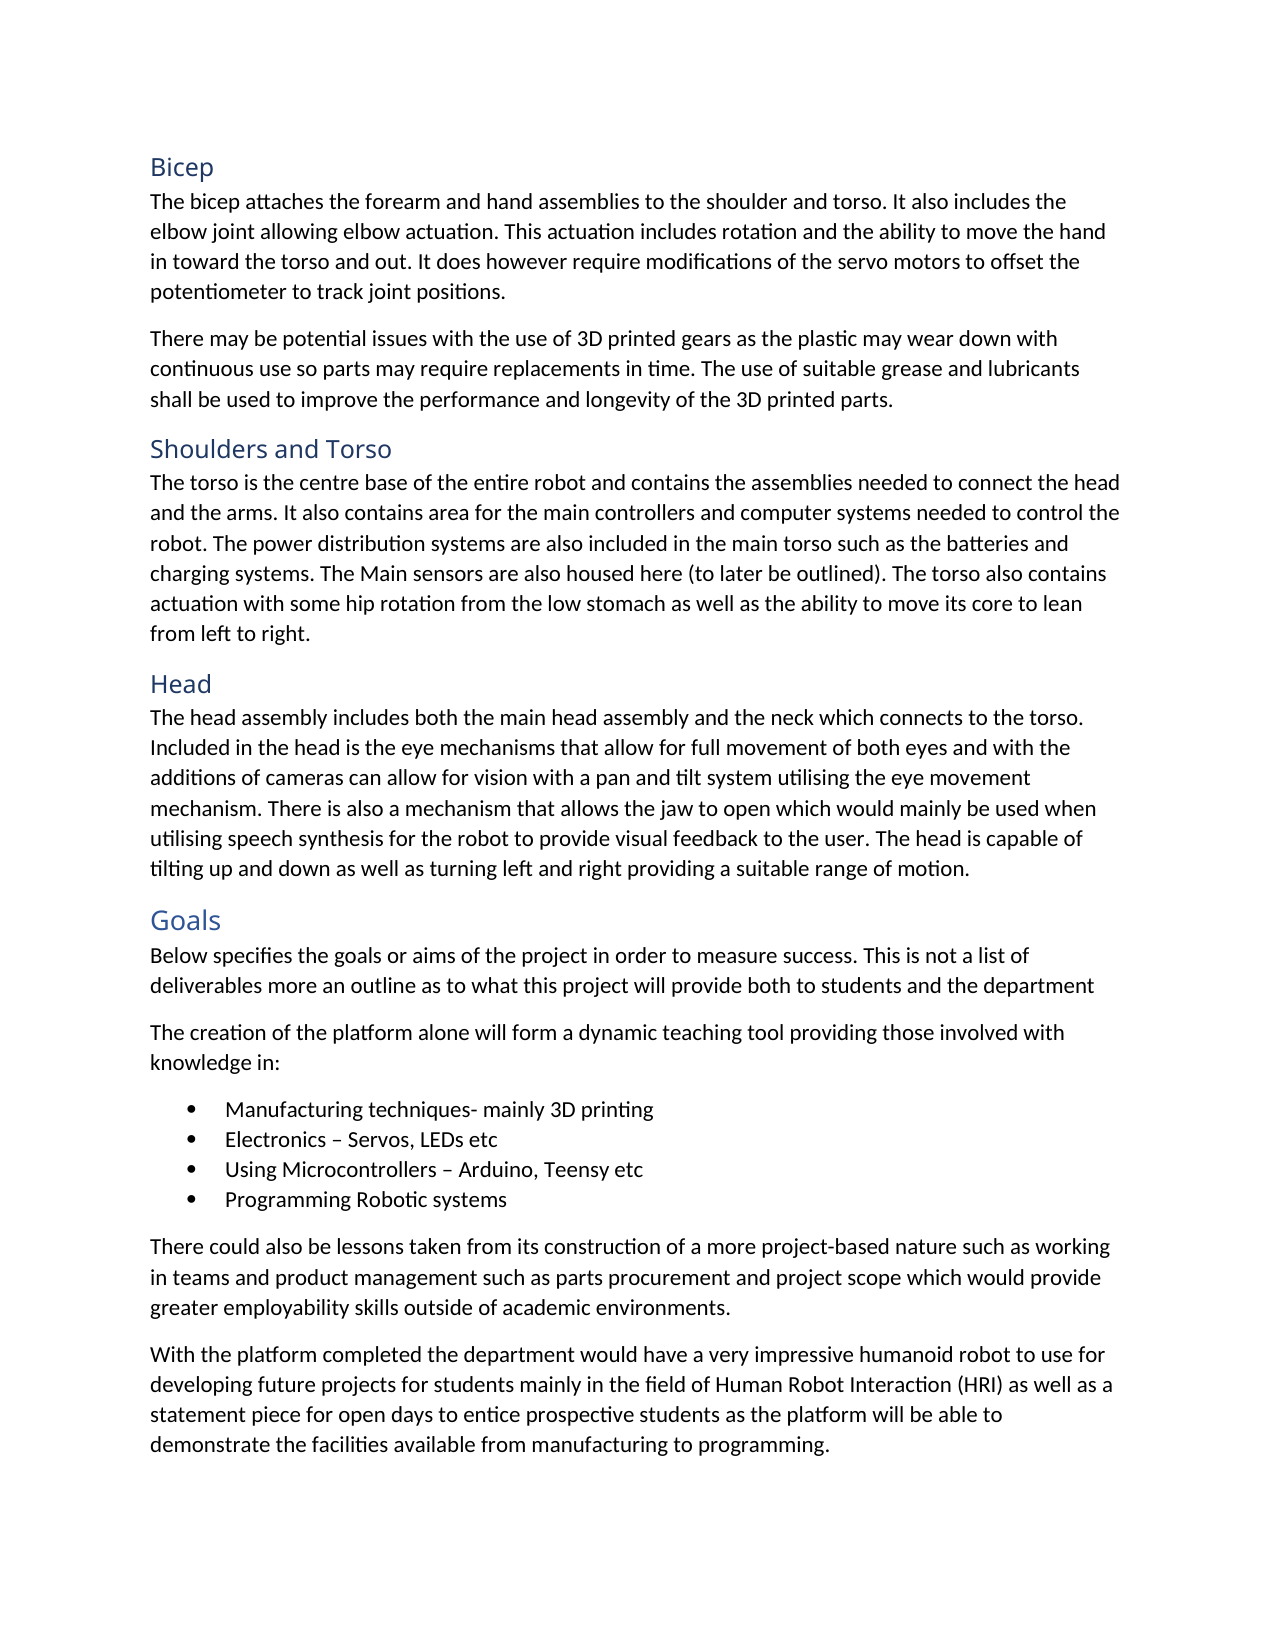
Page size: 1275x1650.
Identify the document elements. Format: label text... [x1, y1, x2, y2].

text There could also be lessons taken from its construction of a more project-based nature such as working in teams and product management such as parts procurement and project scope which would provide greater employability skills outside of academic environments. [150, 1232, 1125, 1321]
text With the platform completed the department would have a very impressive humanoid robot to use for developing future projects for students mainly in the field of Human Robot Interaction (HRI) as well as a statement piece for open days to entice prospective students as the platform will be able to demonstrate the facilities available from manufacturing to programming. [150, 1340, 1125, 1458]
list Using Microcontrollers – Arduino, Teensy etc [187, 1155, 1125, 1183]
list Electronics – Servos, LEDs etc [187, 1125, 1125, 1153]
text Below specifies the goals or aims of the project in order to measure success. This is not a list of deliverables more an outline as to what this project will provide both to students and the department [150, 941, 1125, 999]
text The bicep attaches the forearm and hand assemblies to the shoulder and torso. It also includes the elbow joint allowing elbow actuation. This actuation includes rotation and the ability to move the hand in toward the torso and out. It does however require modifications of the servo motors to offset the potentiometer to track joint positions. [150, 187, 1125, 305]
text The torso is the centre base of the entire robot and contains the assemblies needed to connect the head and the arms. It also contains area for the main controllers and computer systems needed to control the robot. The power distribution systems are also included in the main torso such as the batteries and charging systems. The Main sensors are also housed here (to later be outlined). The torso also contains actuation with some hip rotation from the low stomach as well as the ability to move its core to lean from left to right. [150, 468, 1125, 647]
list Programming Robotic systems [187, 1186, 1125, 1213]
text The creation of the platform alone will form a dynamic teaching tool providing those involved with knowledge in: [150, 1018, 1125, 1076]
list Manufacturing techniques- mainly 3D printing [187, 1095, 1125, 1123]
text There may be potential issues with the use of 3D printed gears as the plastic may wear down with continuous use so parts may require replacements in time. The use of suitable grease and lubricants shall be used to improve the performance and longevity of the 3D printed parts. [150, 324, 1125, 413]
subtitle Goals [150, 901, 1125, 938]
subtitle Bicep [150, 150, 1125, 184]
subtitle Shoulders and Torso [150, 432, 1125, 466]
text The head assembly includes both the main head assembly and the neck which connects to the torso. Included in the head is the eye mechanisms that allow for full movement of both eyes and with the additions of cameras can allow for vision with a pan and tilt system utilising the eye movement mechanism. There is also a mechanism that allows the jaw to open which would mainly be used when utilising speech synthesis for the robot to provide visual feedback to the user. The head is capable of tilting up and down as well as turning left and right providing a suitable range of motion. [150, 703, 1125, 882]
subtitle Head [150, 666, 1125, 700]
